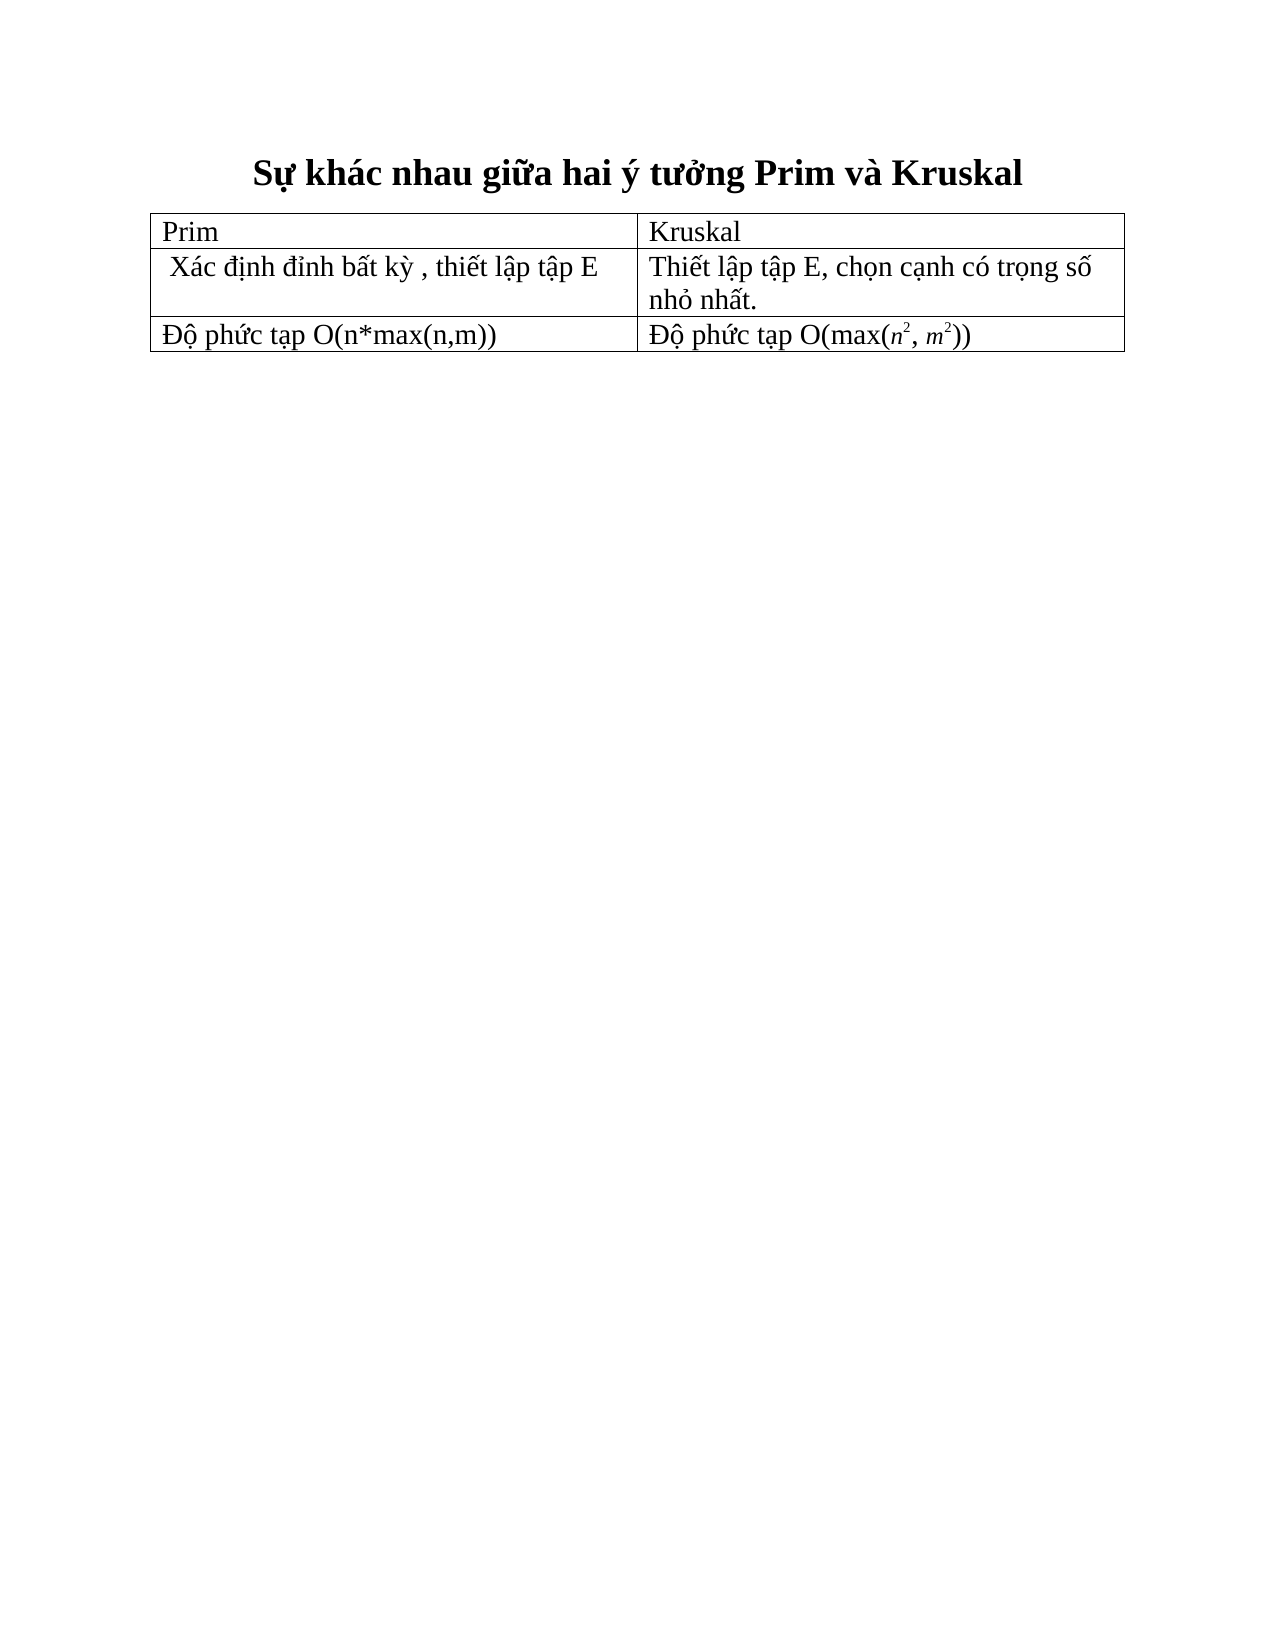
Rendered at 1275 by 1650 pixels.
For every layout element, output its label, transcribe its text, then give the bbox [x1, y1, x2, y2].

table_header Prim [151, 214, 637, 248]
table_cell Thiết lập tập E, chọn cạnh có trọng số nhỏ nhất. [638, 249, 1124, 316]
table_header Kruskal [638, 214, 1124, 248]
table_cell Xác định đỉnh bất kỳ , thiết lập tập E [151, 249, 637, 316]
text Sự khác nhau giữa hai ý tưởng Prim và Kruskal [150, 150, 1125, 193]
table_cell Độ phức tạp O(n*max(n,m)) [151, 317, 637, 351]
table_cell Độ phức tạp O(max(, )) [638, 317, 1124, 351]
